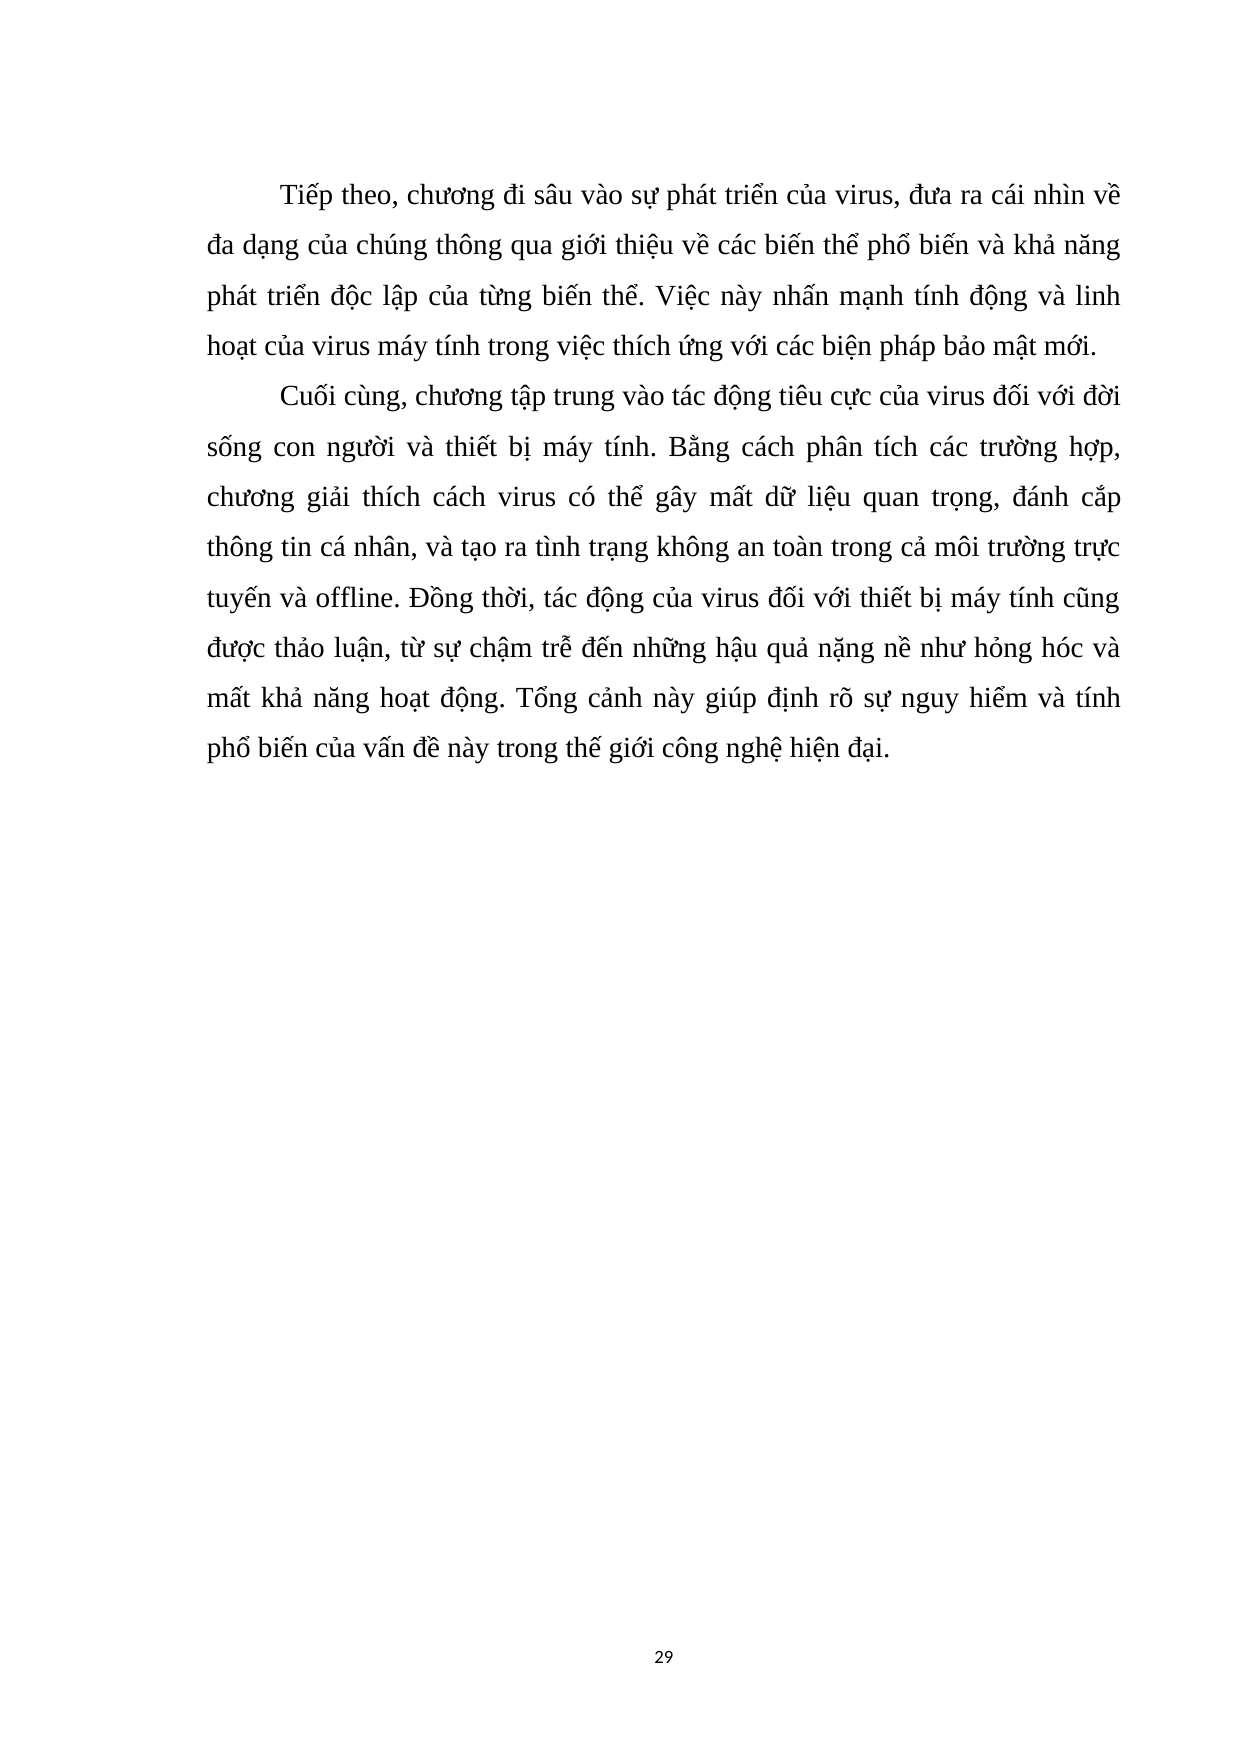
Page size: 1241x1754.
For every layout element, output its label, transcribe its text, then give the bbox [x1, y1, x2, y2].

text Cuối cùng, chương tập trung vào tác động tiêu cực của virus đối với đời sống con người và thiết bị máy tính. Bằng cách phân tích các trường hợp, chương giải thích cách virus có thể gây mất dữ liệu quan trọng, đánh cắp thông tin cá nhân, và tạo ra tình trạng không an toàn trong cả môi trường trực tuyến và offline. Đồng thời, tác động của virus đối với thiết bị máy tính cũng được thảo luận, từ sự chậm trễ đến những hậu quả nặng nề như hỏng hóc và mất khả năng hoạt động. Tổng cảnh này giúp định rõ sự nguy hiểm và tính phổ biến của vấn đề này trong thế giới công nghệ hiện đại. [207, 378, 1122, 764]
text Tiếp theo, chương đi sâu vào sự phát triển của virus, đưa ra cái nhìn về đa dạng của chúng thông qua giới thiệu về các biến thể phổ biến và khả năng phát triển độc lập của từng biến thể. Việc này nhấn mạnh tính động và linh hoạt của virus máy tính trong việc thích ứng với các biện pháp bảo mật mới. [207, 177, 1122, 362]
